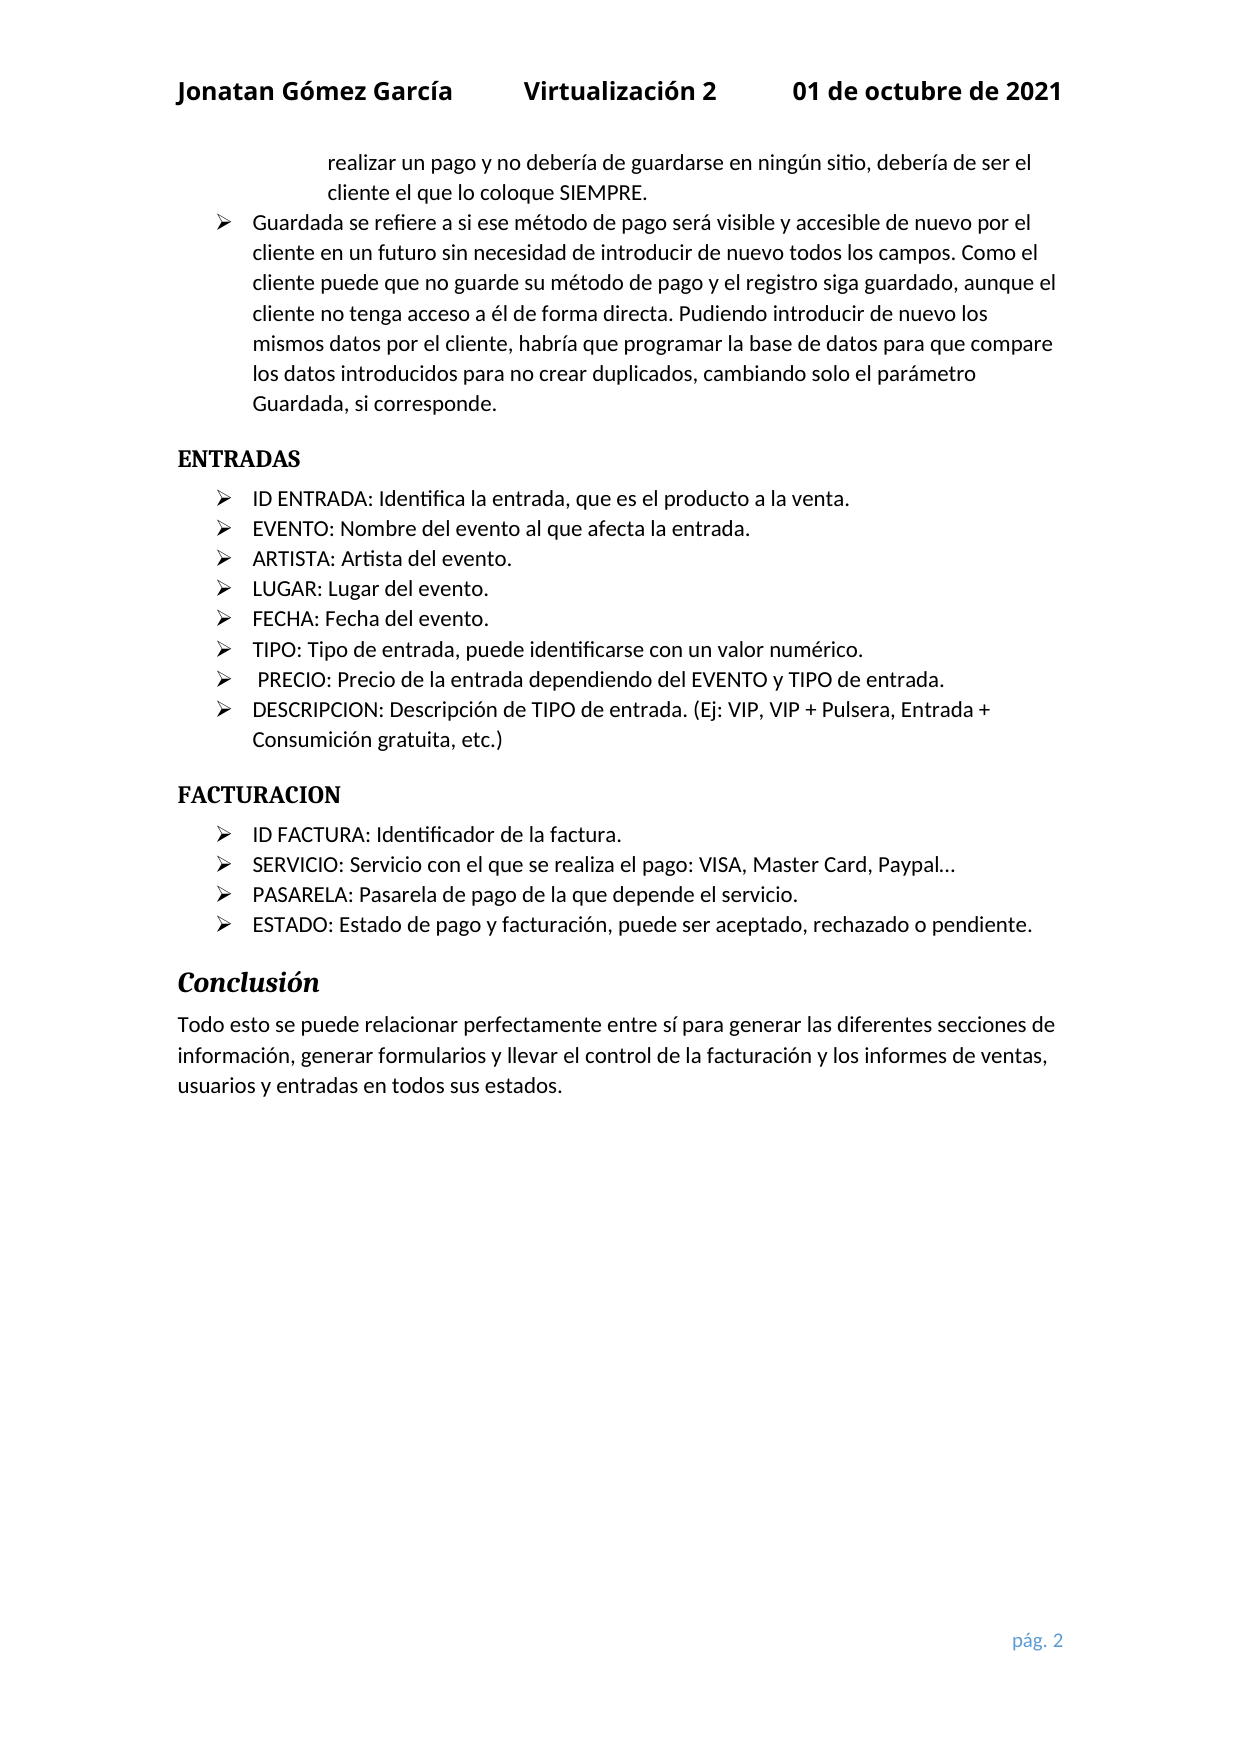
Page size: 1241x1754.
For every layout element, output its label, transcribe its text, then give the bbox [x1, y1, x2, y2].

list ESTADO: Estado de pago y facturación, puede ser aceptado, rechazado o pendiente. [215, 911, 1063, 938]
subtitle Conclusión [177, 966, 1063, 999]
list ID ENTRADA: Identifica la entrada, que es el producto a la venta. [215, 484, 1063, 512]
list LUGAR: Lugar del evento. [215, 574, 1063, 602]
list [290, 148, 1063, 206]
list ARTISTA: Artista del evento. [215, 544, 1063, 572]
subtitle FACTURACION [177, 781, 1063, 809]
list PRECIO: Precio de la entrada dependiendo del EVENTO y TIPO de entrada. [215, 665, 1063, 693]
list SERVICIO: Servicio con el que se realiza el pago: VISA, Master Card, Paypal… [215, 850, 1063, 878]
list EVENTO: Nombre del evento al que afecta la entrada. [215, 514, 1063, 542]
list DESCRIPCION: Descripción de TIPO de entrada. (Ej: VIP, VIP + Pulsera, Entrada + Consumición gratuita, etc.) [215, 695, 1063, 753]
text Todo esto se puede relacionar perfectamente entre sí para generar las diferentes secciones de información, generar formularios y llevar el control de la facturación y los informes de ventas, usuarios y entradas en todos sus estados. [177, 1011, 1063, 1099]
list PASARELA: Pasarela de pago de la que depende el servicio. [215, 880, 1063, 908]
list FECHA: Fecha del evento. [215, 604, 1063, 633]
list ID FACTURA: Identificador de la factura. [215, 820, 1063, 848]
subtitle ENTRADAS [177, 444, 1063, 473]
list TIPO: Tipo de entrada, puede identificarse con un valor numérico. [215, 635, 1063, 663]
list Guardada se refiere a si ese método de pago será visible y accesible de nuevo por el cliente en un futuro sin necesidad de introducir de nuevo todos los campos. Como el cliente puede que no guarde su método de pago y el registro siga guardado, aunque el cliente no tenga acceso a él de forma directa. Pudiendo introducir de nuevo los mismos datos por el cliente, habría que programar la base de datos para que compare los datos introducidos para no crear duplicados, cambiando solo el parámetro Guardada, si corresponde. [215, 208, 1063, 417]
